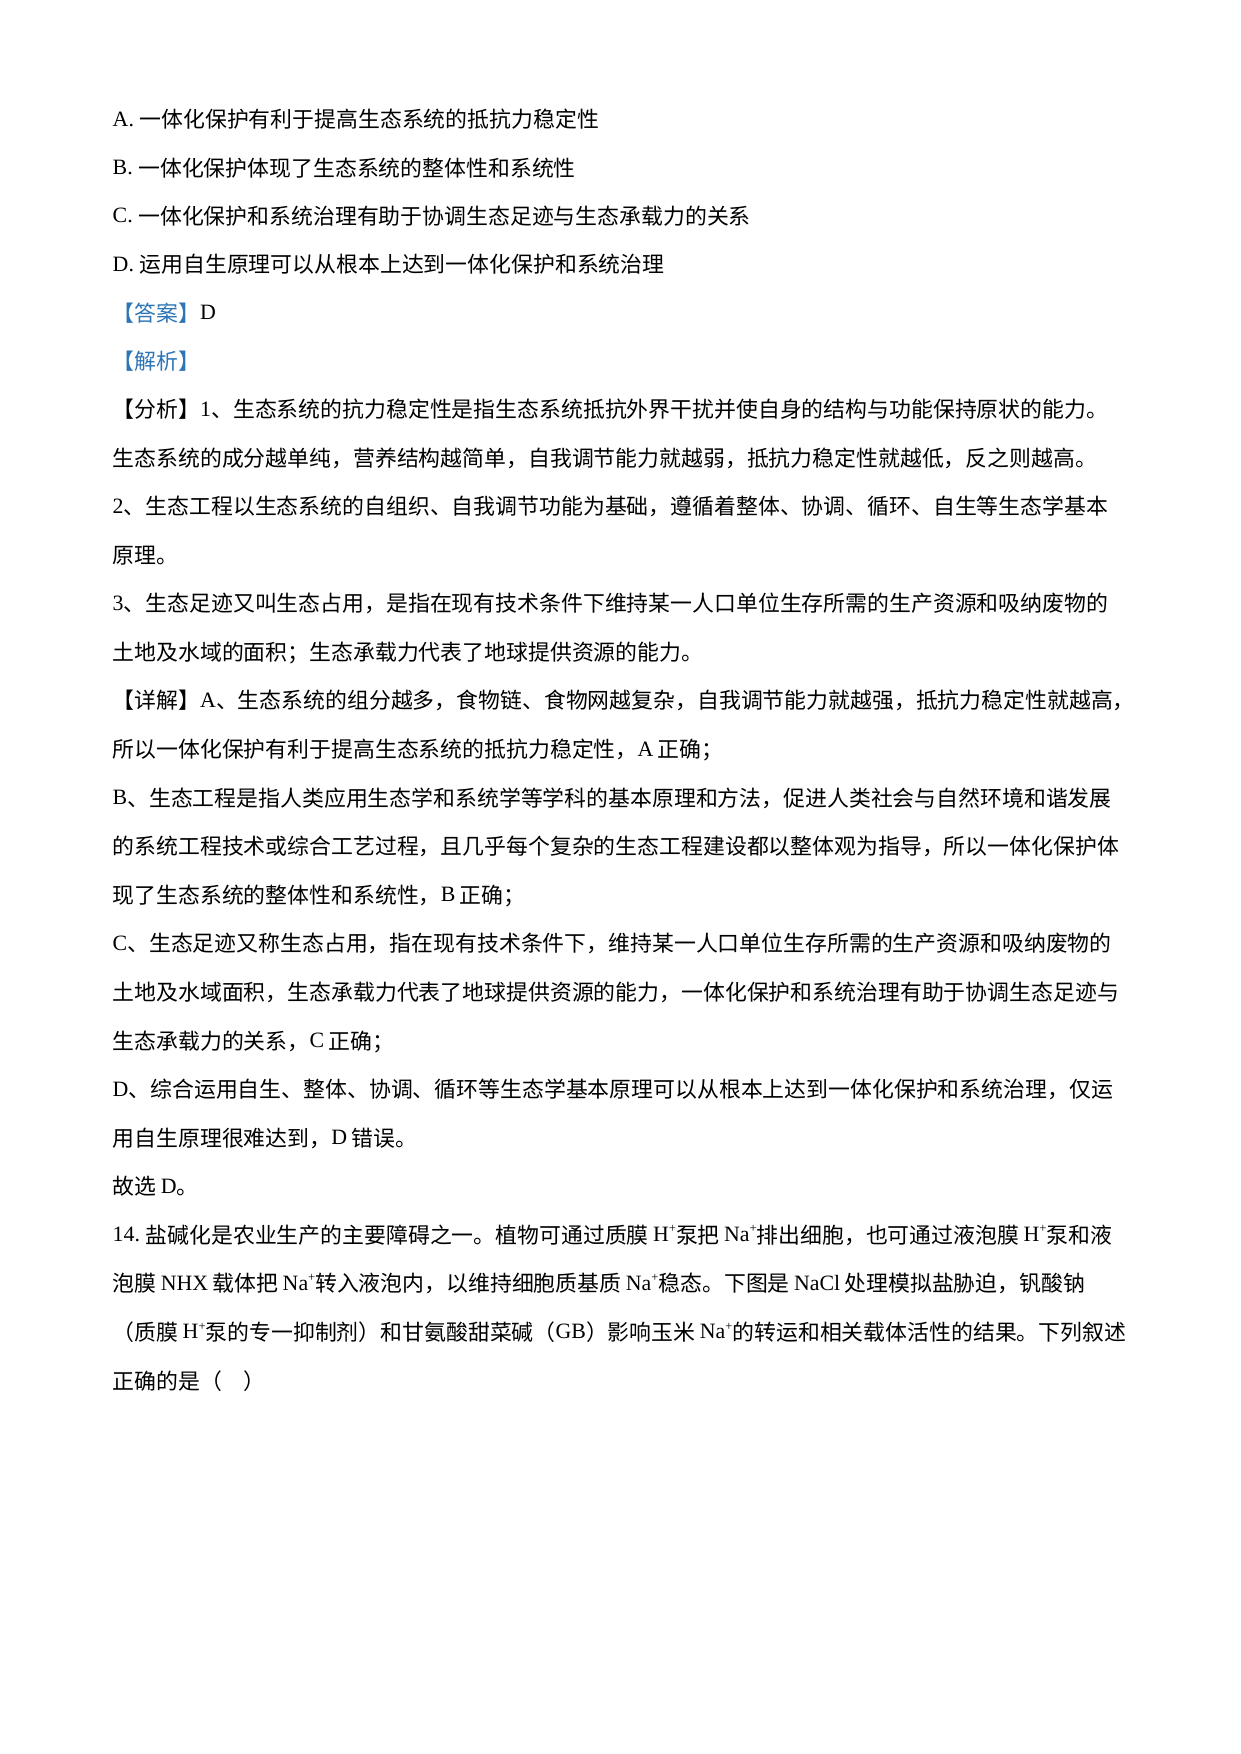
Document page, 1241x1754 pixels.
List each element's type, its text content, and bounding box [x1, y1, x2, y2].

text 【解析】 [112, 343, 1128, 376]
text C. 一体化保护和系统治理有助于协调生态足迹与生态承载力的关系 [112, 198, 1128, 231]
text A. 一体化保护有利于提高生态系统的抵抗力稳定性 [112, 102, 1128, 134]
text B、生态工程是指人类应用生态学和系统学等学科的基本原理和方法，促进人类社会与自然环境和谐发展的系统工程技术或综合工艺过程，且几乎每个复杂的生态工程建设都以整体观为指导，所以一体化保护体现了生态系统的整体性和系统性，B正确； [112, 780, 1128, 910]
text 【分析】1、生态系统的抗力稳定性是指生态系统抵抗外界干扰并使自身的结构与功能保持原状的能力。生态系统的成分越单纯，营养结构越简单，自我调节能力就越弱，抵抗力稳定性就越低，反之则越高。 [112, 392, 1128, 473]
text 故选D。 [112, 1169, 1128, 1201]
text C、生态足迹又称生态占用，指在现有技术条件下，维持某一人口单位生存所需的生产资源和吸纳废物的土地及水域面积，生态承载力代表了地球提供资源的能力，一体化保护和系统治理有助于协调生态足迹与生态承载力的关系，C正确； [112, 926, 1128, 1056]
text D、综合运用自生、整体、协调、循环等生态学基本原理可以从根本上达到一体化保护和系统治理，仅运用自生原理很难达到，D错误。 [112, 1072, 1128, 1153]
text 14. 盐碱化是农业生产的主要障碍之一。植物可通过质膜H+泵把Na+排出细胞，也可通过液泡膜H+泵和液泡膜NHX载体把Na+转入液泡内，以维持细胞质基质Na+稳态。下图是NaCl处理模拟盐胁迫，钒酸钠（质膜H+泵的专一抑制剂）和甘氨酸甜菜碱（GB）影响玉米Na+的转运和相关载体活性的结果。下列叙述正确的是（ ） [112, 1217, 1128, 1396]
text B. 一体化保护体现了生态系统的整体性和系统性 [112, 150, 1128, 183]
text 3、生态足迹又叫生态占用，是指在现有技术条件下维持某一人口单位生存所需的生产资源和吸纳废物的土地及水域的面积；生态承载力代表了地球提供资源的能力。 [112, 586, 1128, 667]
text 【答案】D [112, 295, 1128, 328]
text 【详解】A、生态系统的组分越多，食物链、食物网越复杂，自我调节能力就越强，抵抗力稳定性就越高，所以一体化保护有利于提高生态系统的抵抗力稳定性，A正确； [112, 683, 1128, 764]
text 2、生态工程以生态系统的自组织、自我调节功能为基础，遵循着整体、协调、循环、自生等生态学基本原理。 [112, 489, 1128, 570]
text D. 运用自生原理可以从根本上达到一体化保护和系统治理 [112, 247, 1128, 279]
